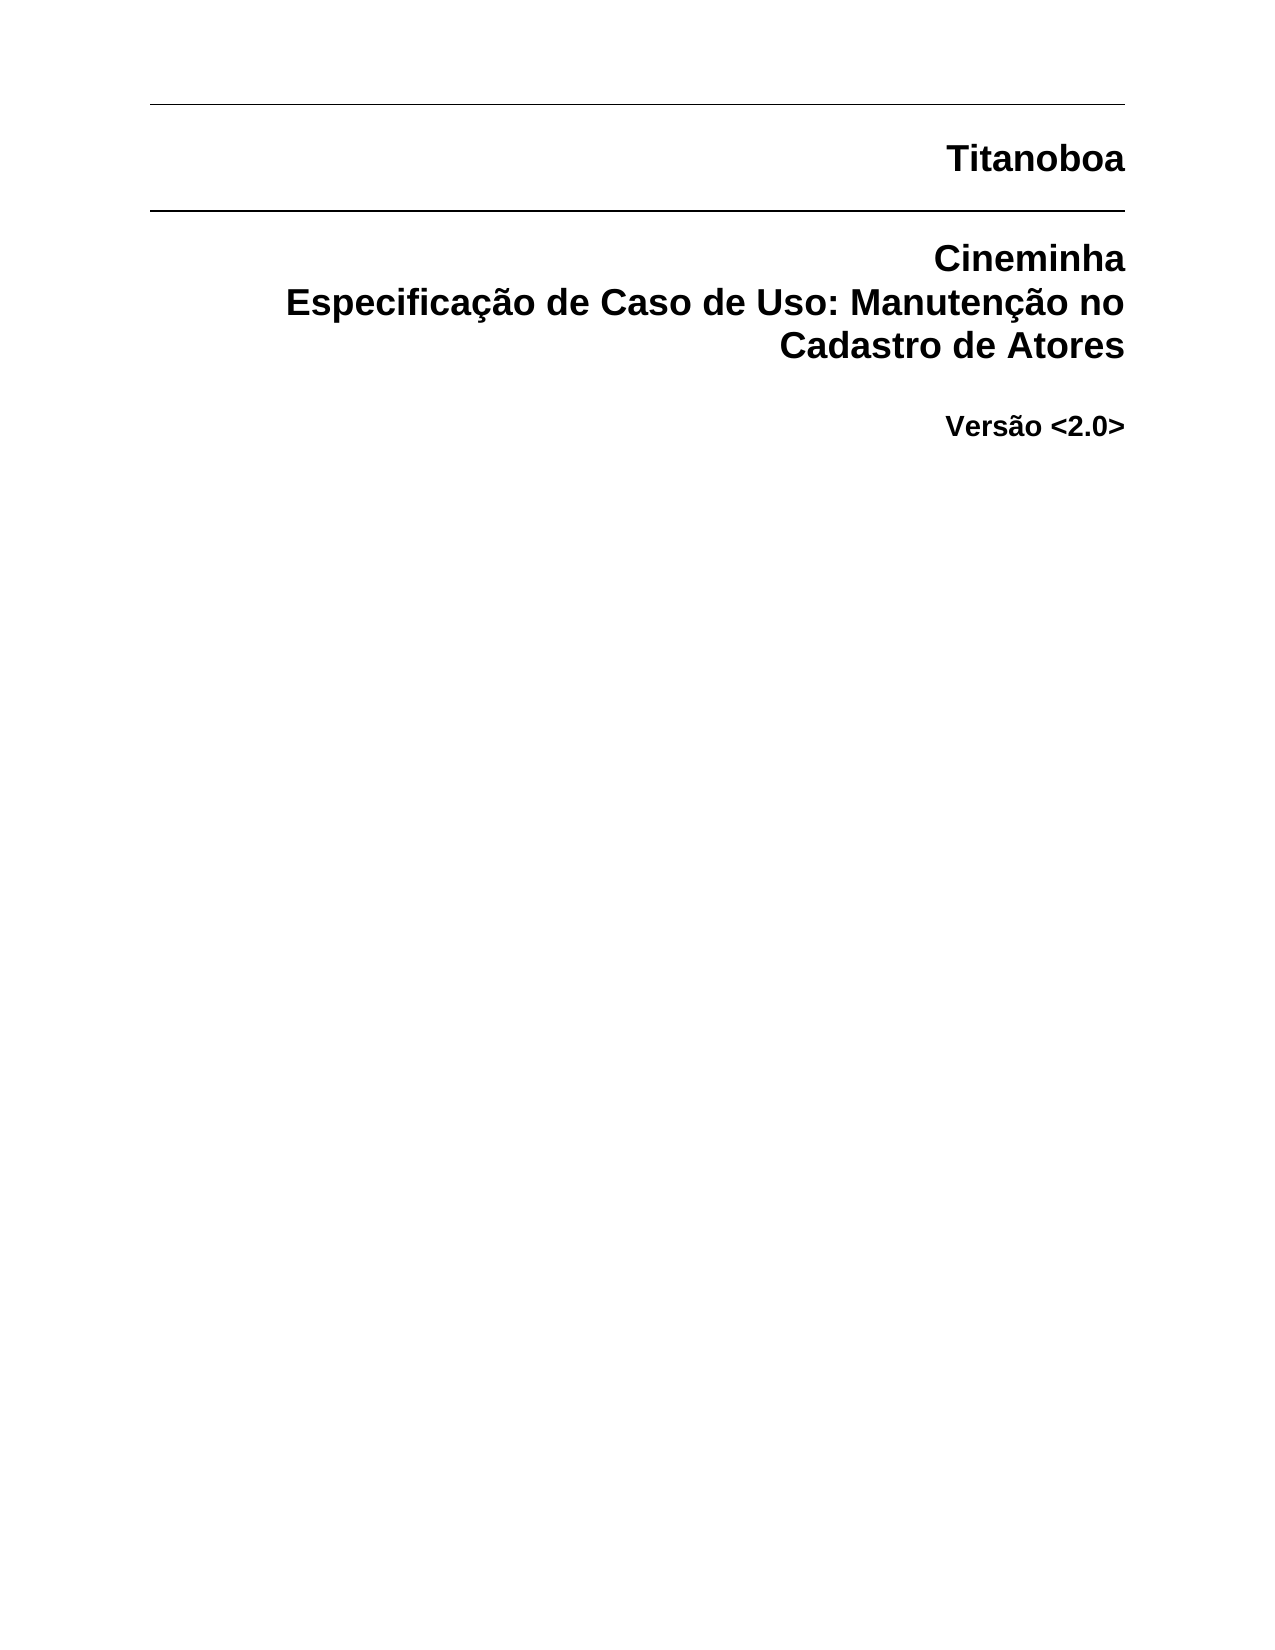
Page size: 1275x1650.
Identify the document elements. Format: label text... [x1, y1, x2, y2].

title Versão <2.0> [150, 409, 1125, 443]
title Especificação de Caso de Uso: Manutenção no Cadastro de Serviço [150, 280, 1125, 366]
title Limapp [150, 237, 1125, 280]
